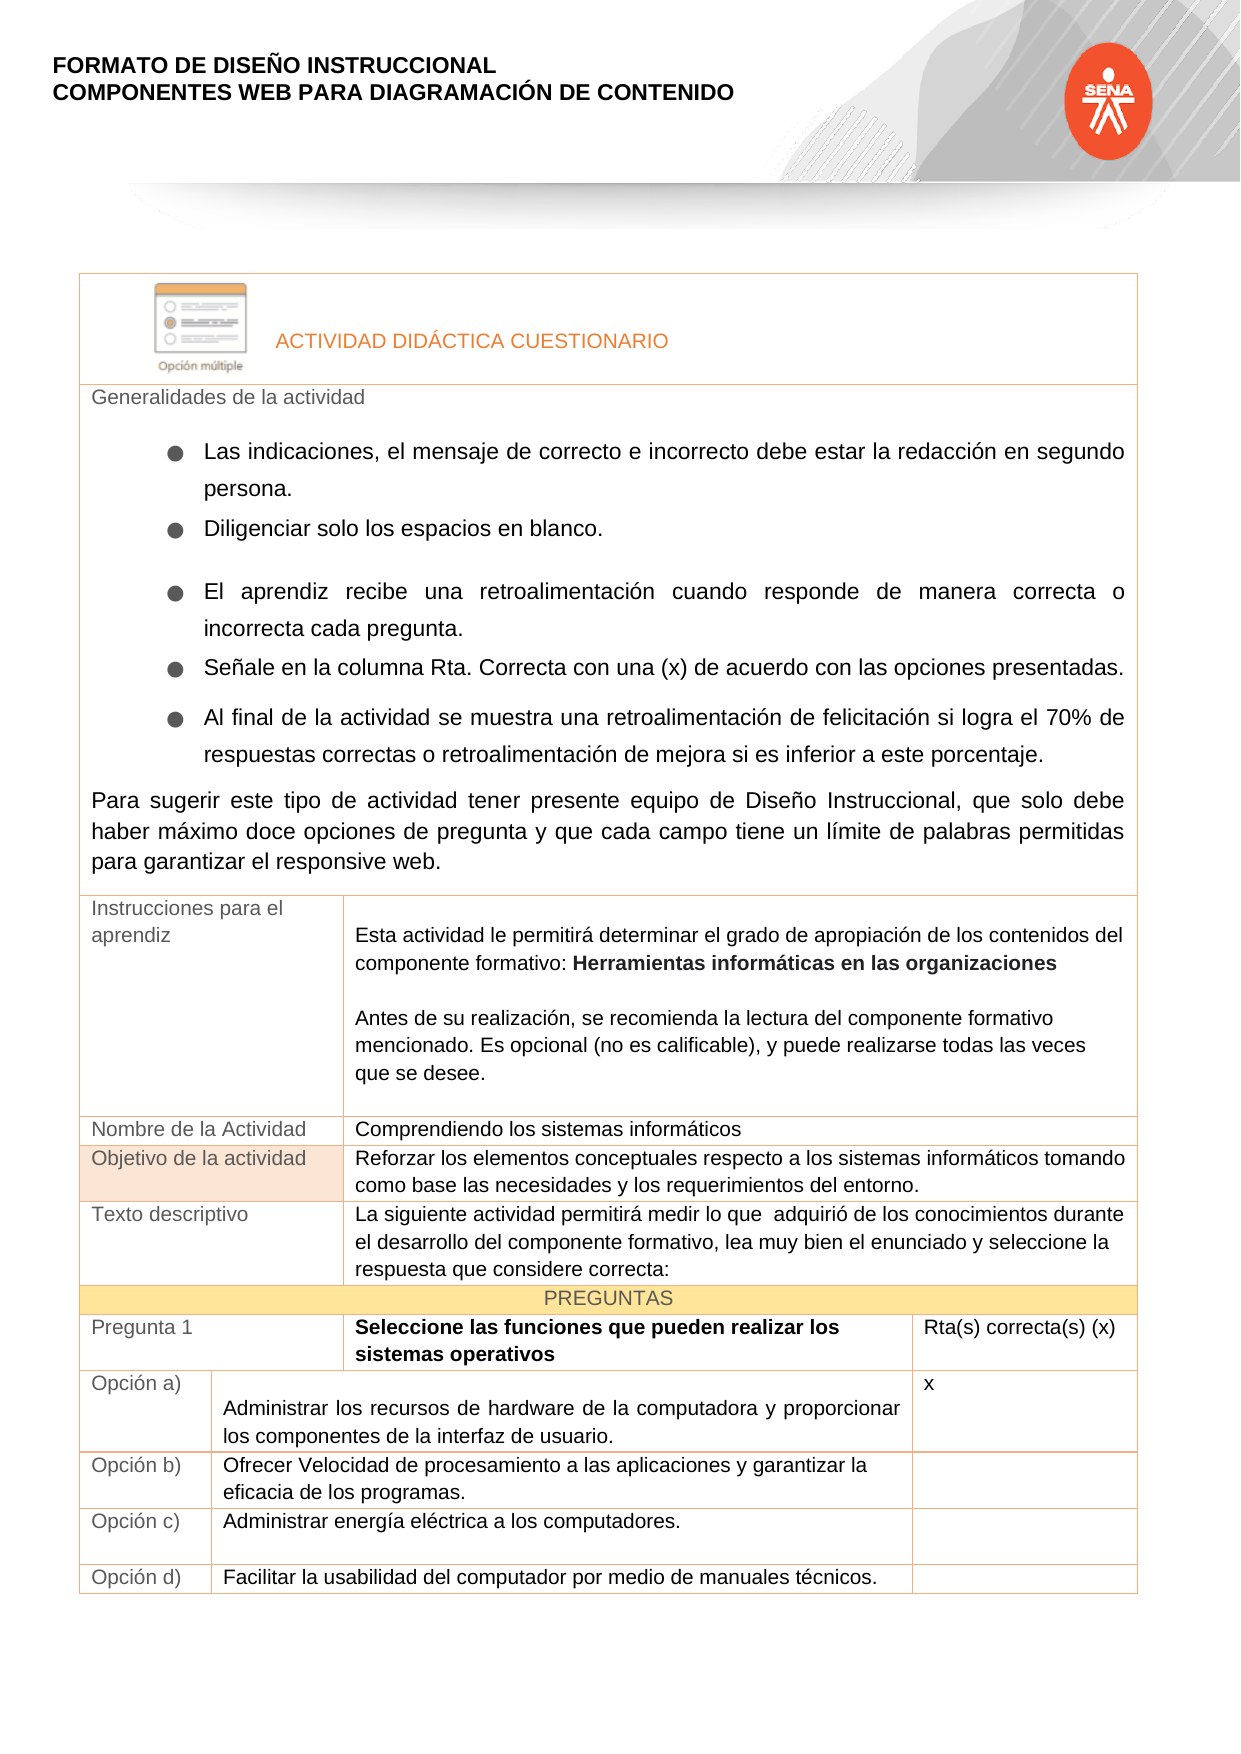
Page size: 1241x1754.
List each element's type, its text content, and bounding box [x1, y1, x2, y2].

table_cell Opción b) [80, 1453, 211, 1508]
table_cell Texto descriptivo [80, 1202, 343, 1285]
table_cell Administrar energía eléctrica a los computadores. [212, 1509, 912, 1564]
table_cell PREGUNTAS [80, 1286, 1137, 1314]
table_header ACTIVIDAD DIDÁCTICA CUESTIONARIO [80, 274, 1137, 383]
table_cell Instrucciones para el aprendiz [80, 896, 343, 1116]
table_cell Esta actividad le permitirá determinar el grado de apropiación de los contenidos del componente formativo: Herramientas informáticas en las organizaciones Antes de su realización, se recomienda la lectura del componente formativo mencionado. Es opcional (no es calificable), y puede realizarse todas las veces que se desee. [344, 896, 1137, 1116]
table_cell Rta(s) correcta(s) (x) [913, 1315, 1137, 1370]
table_cell Comprendiendo los sistemas informáticos [344, 1117, 1137, 1145]
table_cell [913, 1565, 1137, 1593]
table_cell Objetivo de la actividad [80, 1146, 343, 1201]
table_cell Nombre de la Actividad [80, 1117, 343, 1145]
table_cell Opción a) [80, 1371, 211, 1451]
table_cell Ofrecer Velocidad de procesamiento a las aplicaciones y garantizar la eficacia de los programas. [212, 1453, 912, 1508]
table_cell x [913, 1371, 1137, 1451]
table_cell [913, 1453, 1137, 1508]
table_cell Opción d) [80, 1565, 211, 1593]
table_cell Administrar los recursos de hardware de la computadora y proporcionar los componentes de la interfaz de usuario. [212, 1371, 912, 1451]
table_cell Reforzar los elementos conceptuales respecto a los sistemas informáticos tomando como base las necesidades y los requerimientos del entorno. [344, 1146, 1137, 1201]
table_cell Facilitar la usabilidad del computador por medio de manuales técnicos. [212, 1565, 912, 1593]
table_cell [913, 1509, 1137, 1564]
table_cell Seleccione las funciones que pueden realizar los sistemas operativos [344, 1315, 912, 1370]
table_cell Opción c) [80, 1509, 211, 1564]
table_cell [80, 385, 1137, 895]
picture [0, 0, 1241, 229]
table_cell La siguiente actividad permitirá medir lo que adquirió de los conocimientos durante el desarrollo del componente formativo, lea muy bien el enunciado y seleccione la respuesta que considere correcta: [344, 1202, 1137, 1285]
table_cell Pregunta 1 [80, 1315, 343, 1370]
picture [138, 276, 257, 377]
